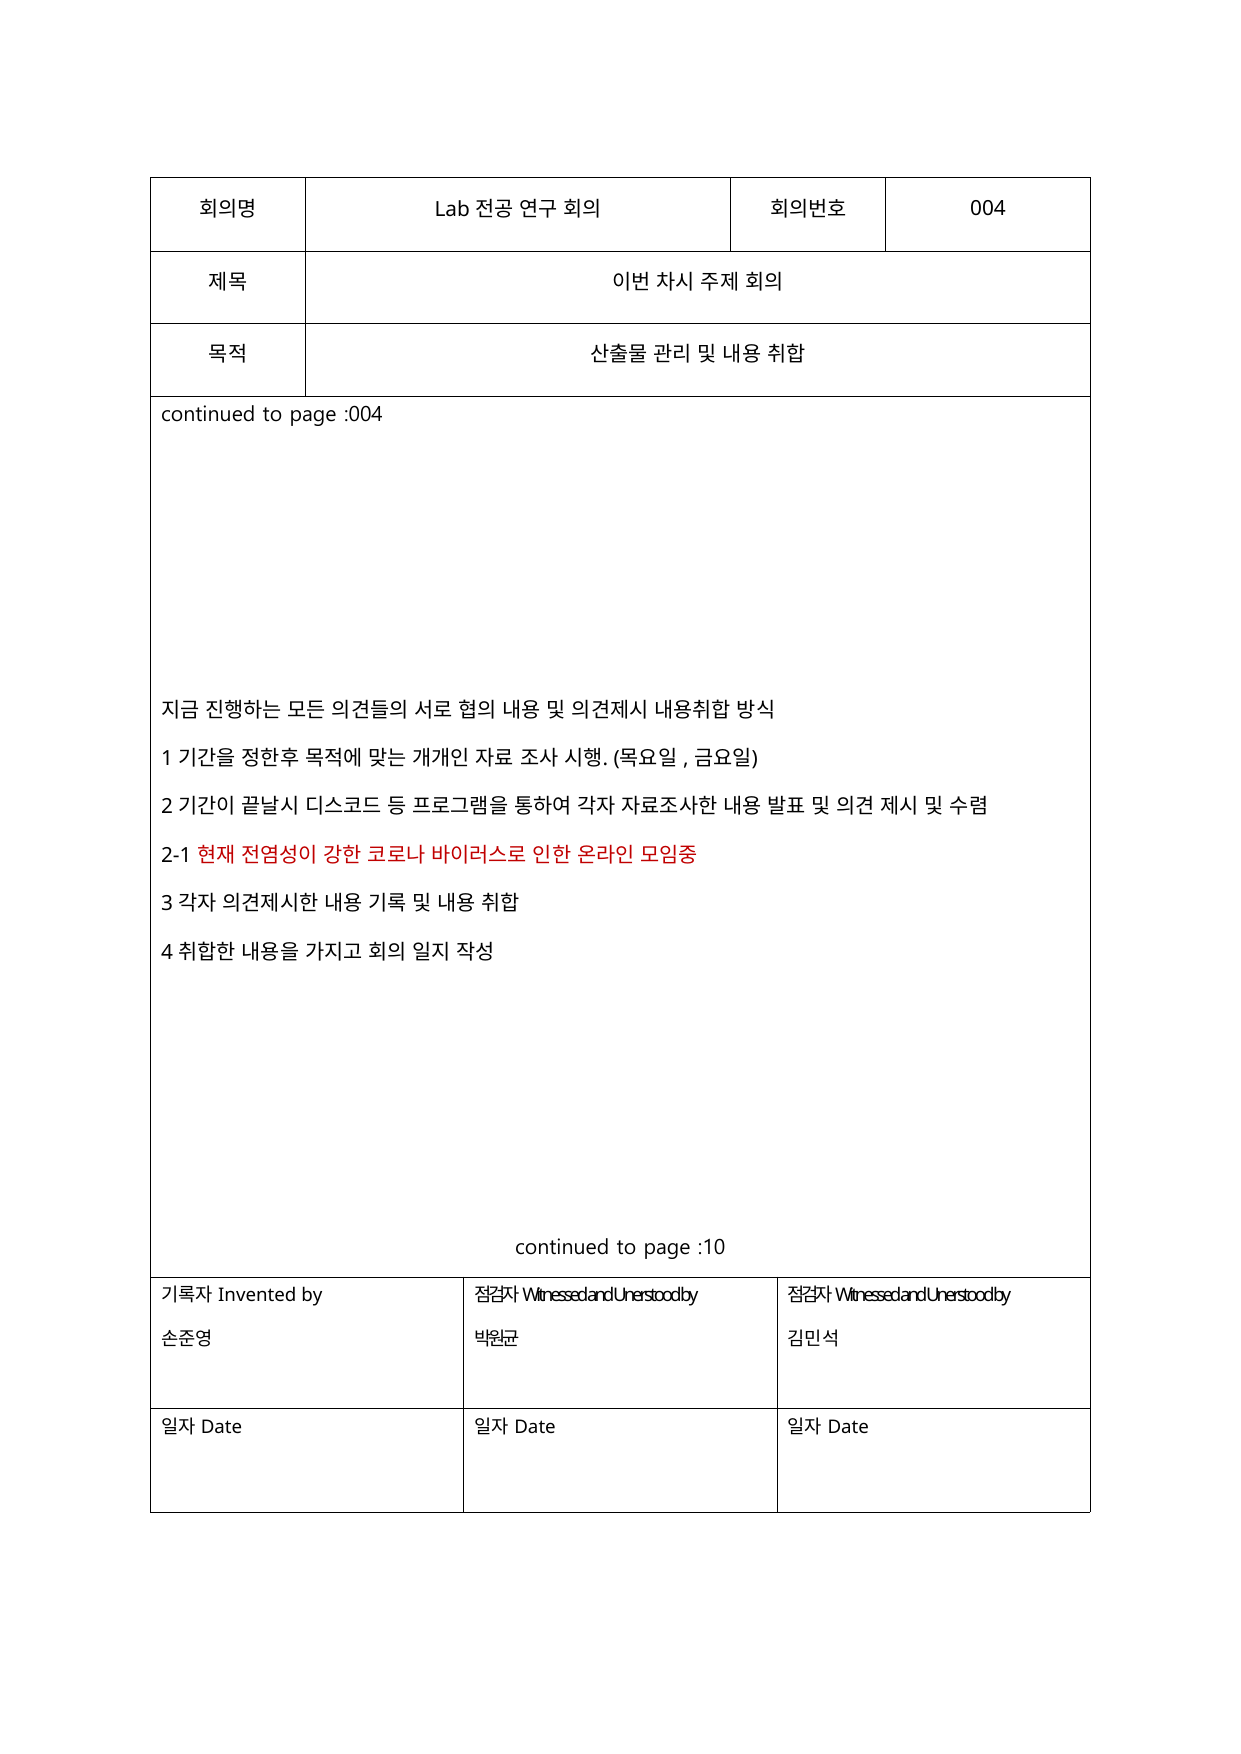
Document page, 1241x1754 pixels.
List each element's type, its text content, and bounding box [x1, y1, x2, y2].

table_cell 점검자 Witnessed and Unerstood by 박원균 [464, 1278, 777, 1408]
table_header 004 [886, 178, 1090, 251]
table_cell 지금 진행하는 모든 의견들의 서로 협의 내용 및 의견제시 내용취합 방식 1 기간을 정한후 목적에 맞는 개개인 자료 조사 시행. (목요일 , 금요일) 2 기간이 끝날시 디스코드 등 프로그램을 통하여 각자 자료조사한 내용 발표 및 의견 제시 및 수렴 2-1 현재 전염성이 강한 코로나 바이러스로 인한 온라인 모임중 3 각자 의견제시한 내용 기록 및 내용 취합 4 취합한 내용을 가지고 회의 일지 작성 [151, 444, 1090, 1229]
table_header 회의명 [151, 178, 305, 251]
table_cell continued to page :004 [151, 397, 1090, 444]
table_cell 일자 Date [778, 1409, 1090, 1512]
table_cell 일자 Date [464, 1409, 777, 1512]
table_cell 이번 차시 주제 회의 [306, 252, 1090, 323]
table_cell 목적 [151, 324, 305, 396]
table_cell 점검자 Witnessed and Unerstood by 김민석 [778, 1278, 1090, 1408]
table_cell 일자 Date [151, 1409, 463, 1512]
table_cell 제목 [151, 252, 305, 323]
table_cell 산출물 관리 및 내용 취합 [306, 324, 1090, 396]
table_header 회의번호 [731, 178, 885, 251]
table_header Lab 전공 연구 회의 [306, 178, 730, 251]
table_cell continued to page :10 [151, 1229, 1090, 1277]
table_cell 기록자 Invented by 손준영 [151, 1278, 463, 1408]
